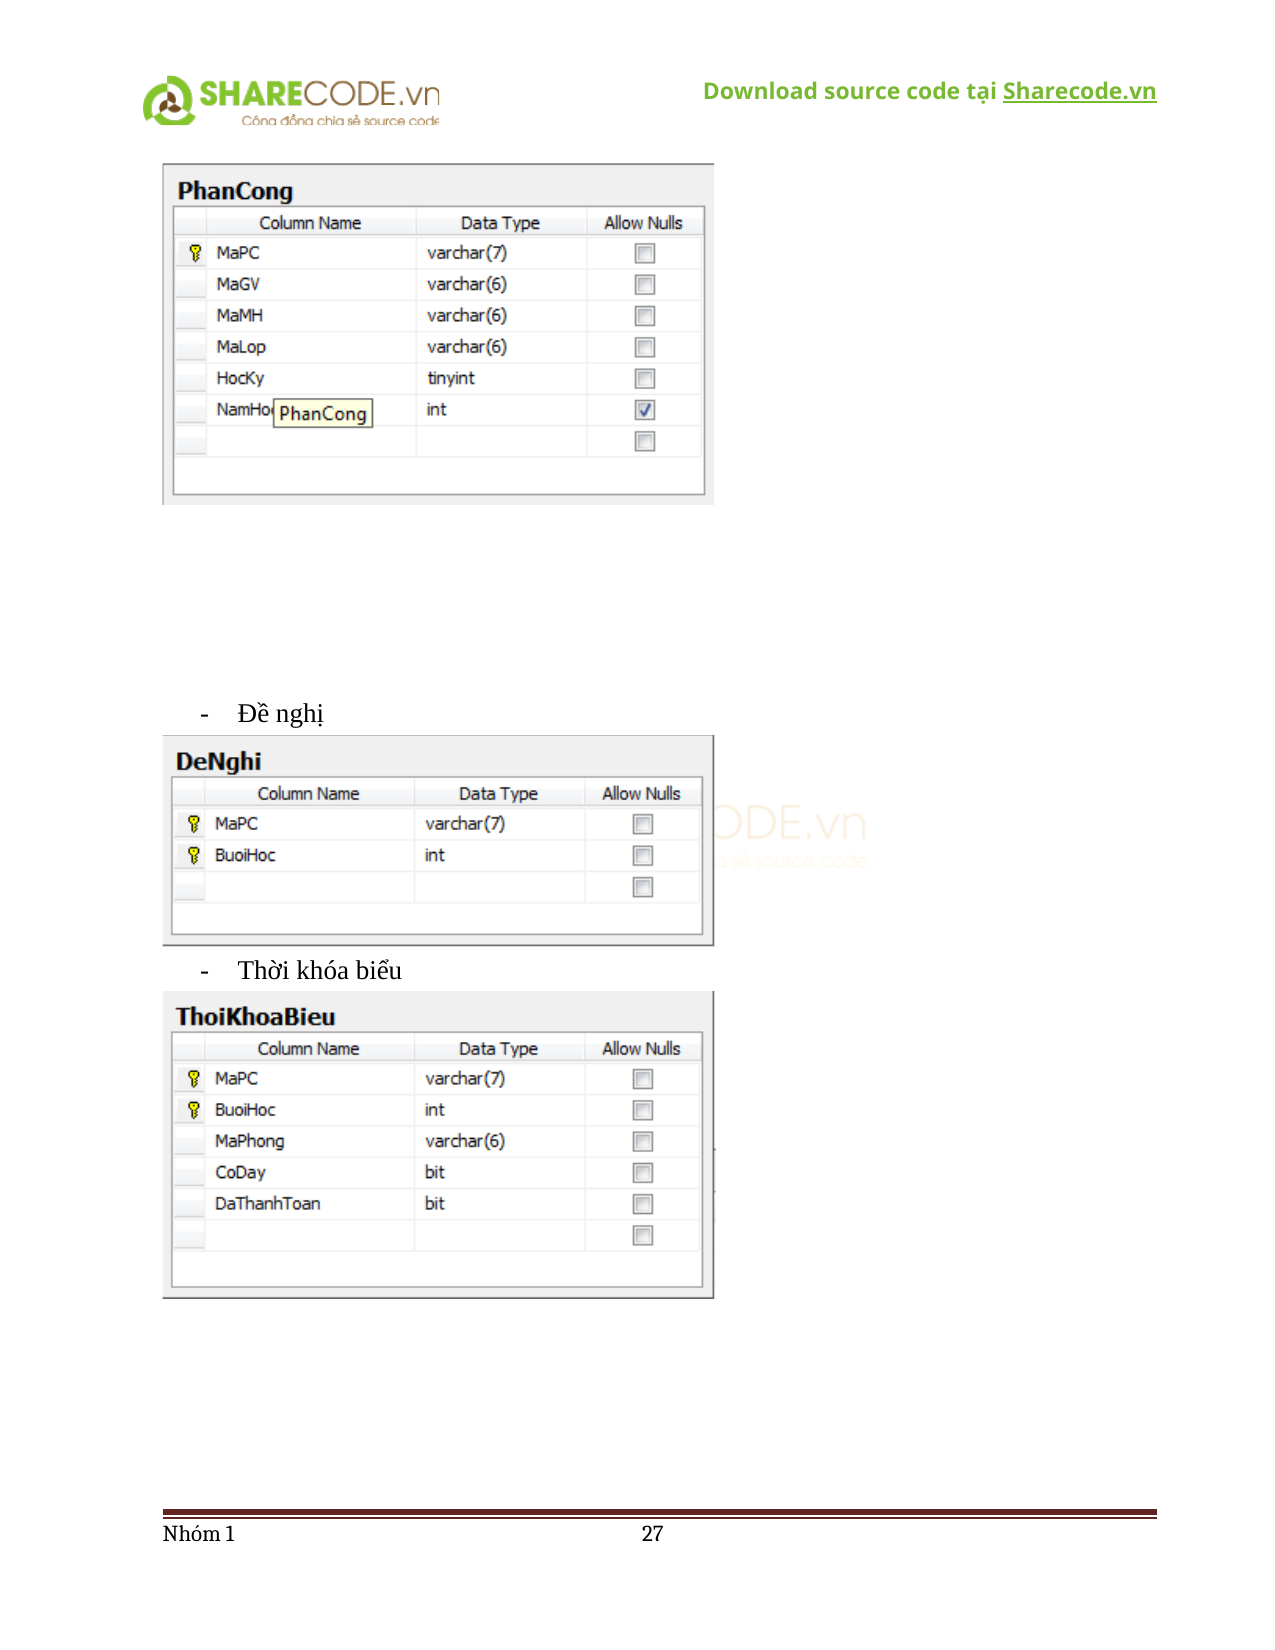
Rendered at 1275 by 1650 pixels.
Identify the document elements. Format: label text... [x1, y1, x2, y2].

picture [162, 991, 716, 1299]
picture [142, 75, 440, 126]
picture [162, 162, 715, 505]
list Đề nghị [200, 698, 1157, 729]
picture [162, 735, 716, 948]
list Thời khóa biểu [200, 954, 1157, 985]
